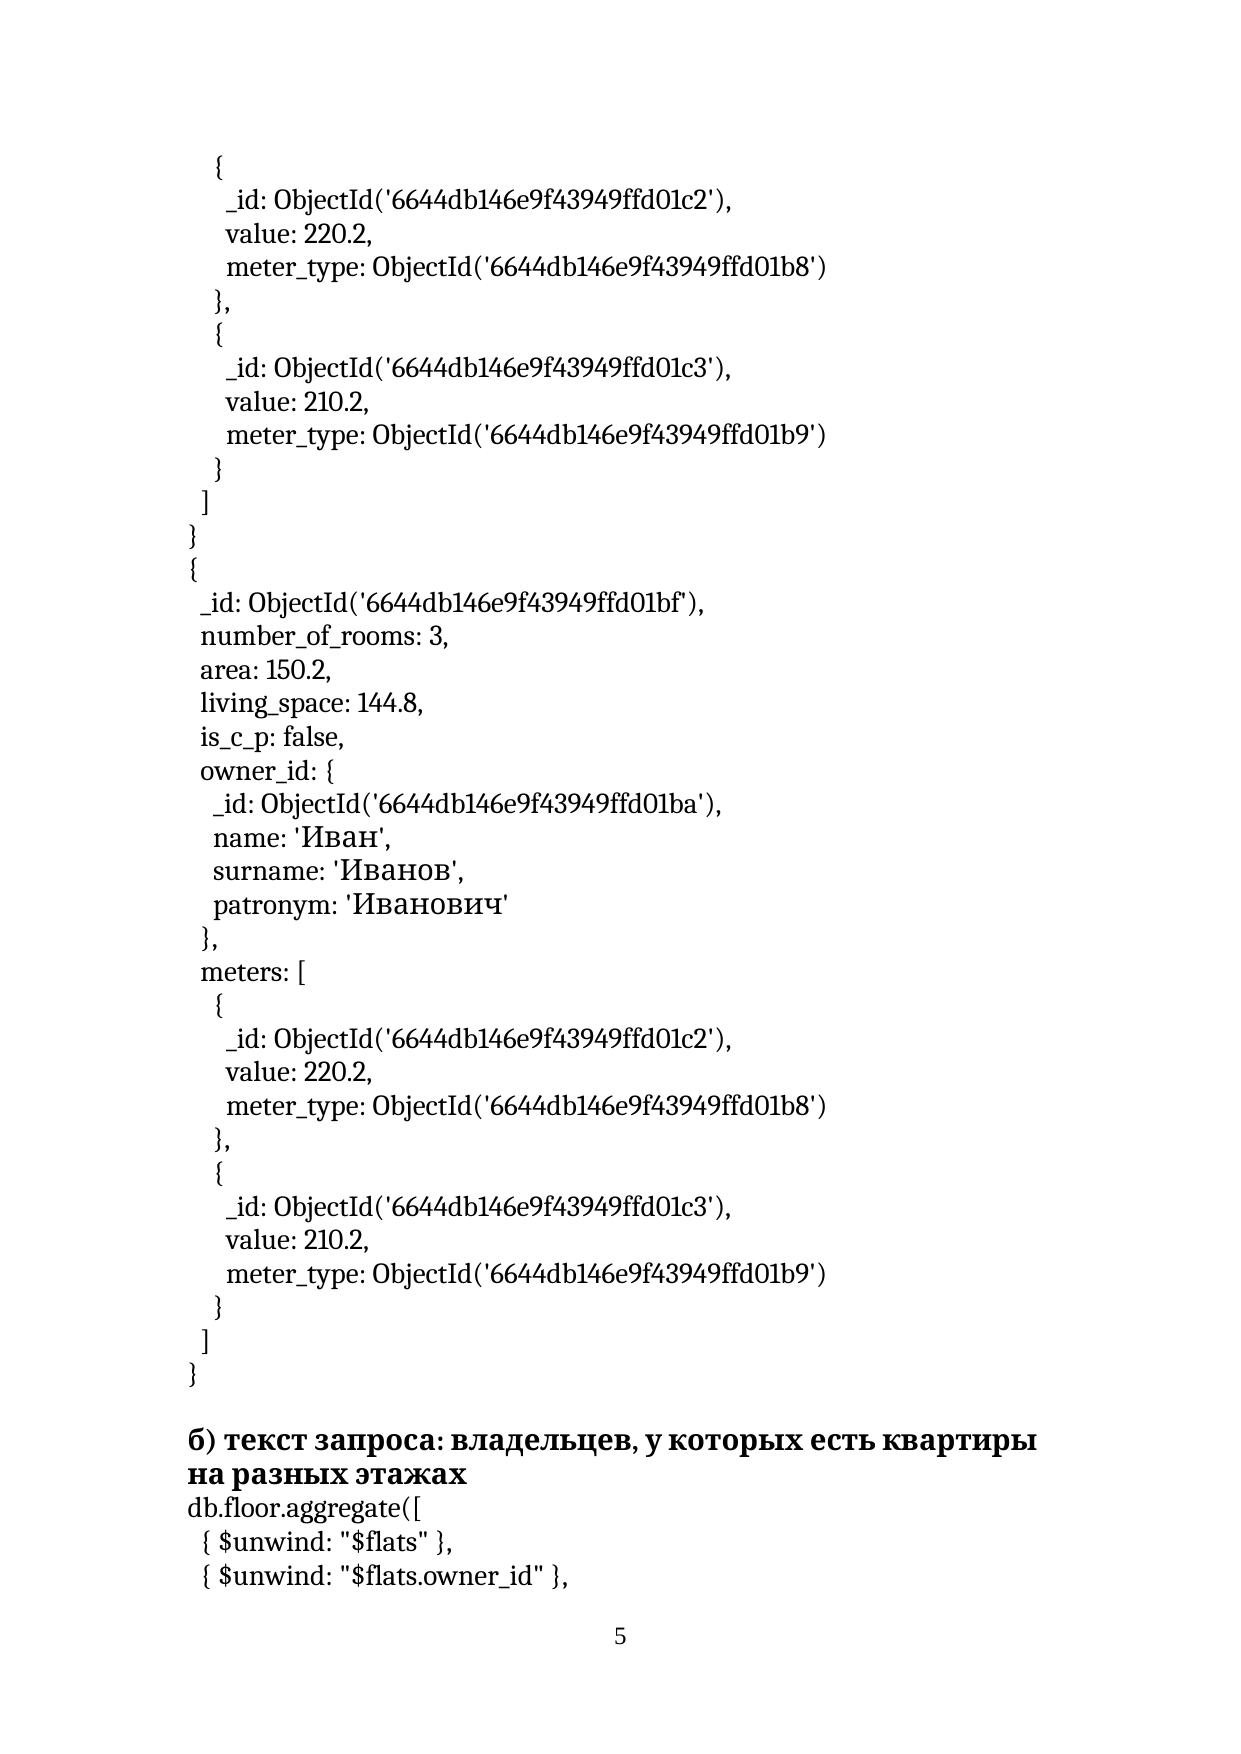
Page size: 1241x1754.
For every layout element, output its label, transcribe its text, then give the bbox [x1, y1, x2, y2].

text _id: ObjectId('6644db146e9f43949ffd01ba'), [187, 787, 1053, 821]
text meter_type: ObjectId('6644db146e9f43949ffd01b9') [187, 418, 1053, 452]
text } [187, 1290, 1053, 1324]
text { $unwind: "$flats" }, [187, 1525, 1053, 1559]
text { [187, 1156, 1053, 1190]
text meters: [ [187, 955, 1053, 988]
text { [187, 988, 1053, 1022]
text is_c_p: false, [187, 720, 1053, 754]
text number_of_rooms: 3, [187, 619, 1053, 653]
text { [187, 318, 1053, 351]
text }, [187, 284, 1053, 318]
text _id: ObjectId('6644db146e9f43949ffd01c2'), [187, 1022, 1053, 1056]
text meter_type: ObjectId('6644db146e9f43949ffd01b8') [187, 1089, 1053, 1123]
text area: 150.2, [187, 653, 1053, 687]
text _id: ObjectId('6644db146e9f43949ffd01c3'), [187, 1190, 1053, 1223]
text value: 210.2, [187, 1223, 1053, 1257]
text db.floor.aggregate([ [187, 1492, 1053, 1525]
text living_space: 144.8, [187, 687, 1053, 720]
text ] [187, 1324, 1053, 1357]
text _id: ObjectId('6644db146e9f43949ffd01c2'), [187, 183, 1053, 217]
text surname: 'Иванов', [187, 854, 1053, 888]
text value: 210.2, [187, 385, 1053, 418]
text meter_type: ObjectId('6644db146e9f43949ffd01b8') [187, 251, 1053, 284]
text value: 220.2, [187, 1056, 1053, 1089]
text }, [187, 1123, 1053, 1156]
text owner_id: { [187, 754, 1053, 787]
text ] [187, 485, 1053, 519]
text }, [187, 921, 1053, 955]
text б) текст запроса: владельцев, у которых есть квартиры на разных этажах [187, 1424, 1053, 1492]
text } [187, 452, 1053, 485]
text patronym: 'Иванович' [187, 888, 1053, 921]
text _id: ObjectId('6644db146e9f43949ffd01bf'), [187, 586, 1053, 619]
text meter_type: ObjectId('6644db146e9f43949ffd01b9') [187, 1257, 1053, 1290]
text { [187, 552, 1053, 586]
text _id: ObjectId('6644db146e9f43949ffd01c3'), [187, 351, 1053, 385]
text { $unwind: "$flats.owner_id" }, [187, 1559, 1053, 1592]
text { [187, 150, 1053, 183]
text } [187, 1357, 1053, 1391]
text } [187, 519, 1053, 552]
text name: 'Иван', [187, 821, 1053, 854]
text value: 220.2, [187, 217, 1053, 251]
